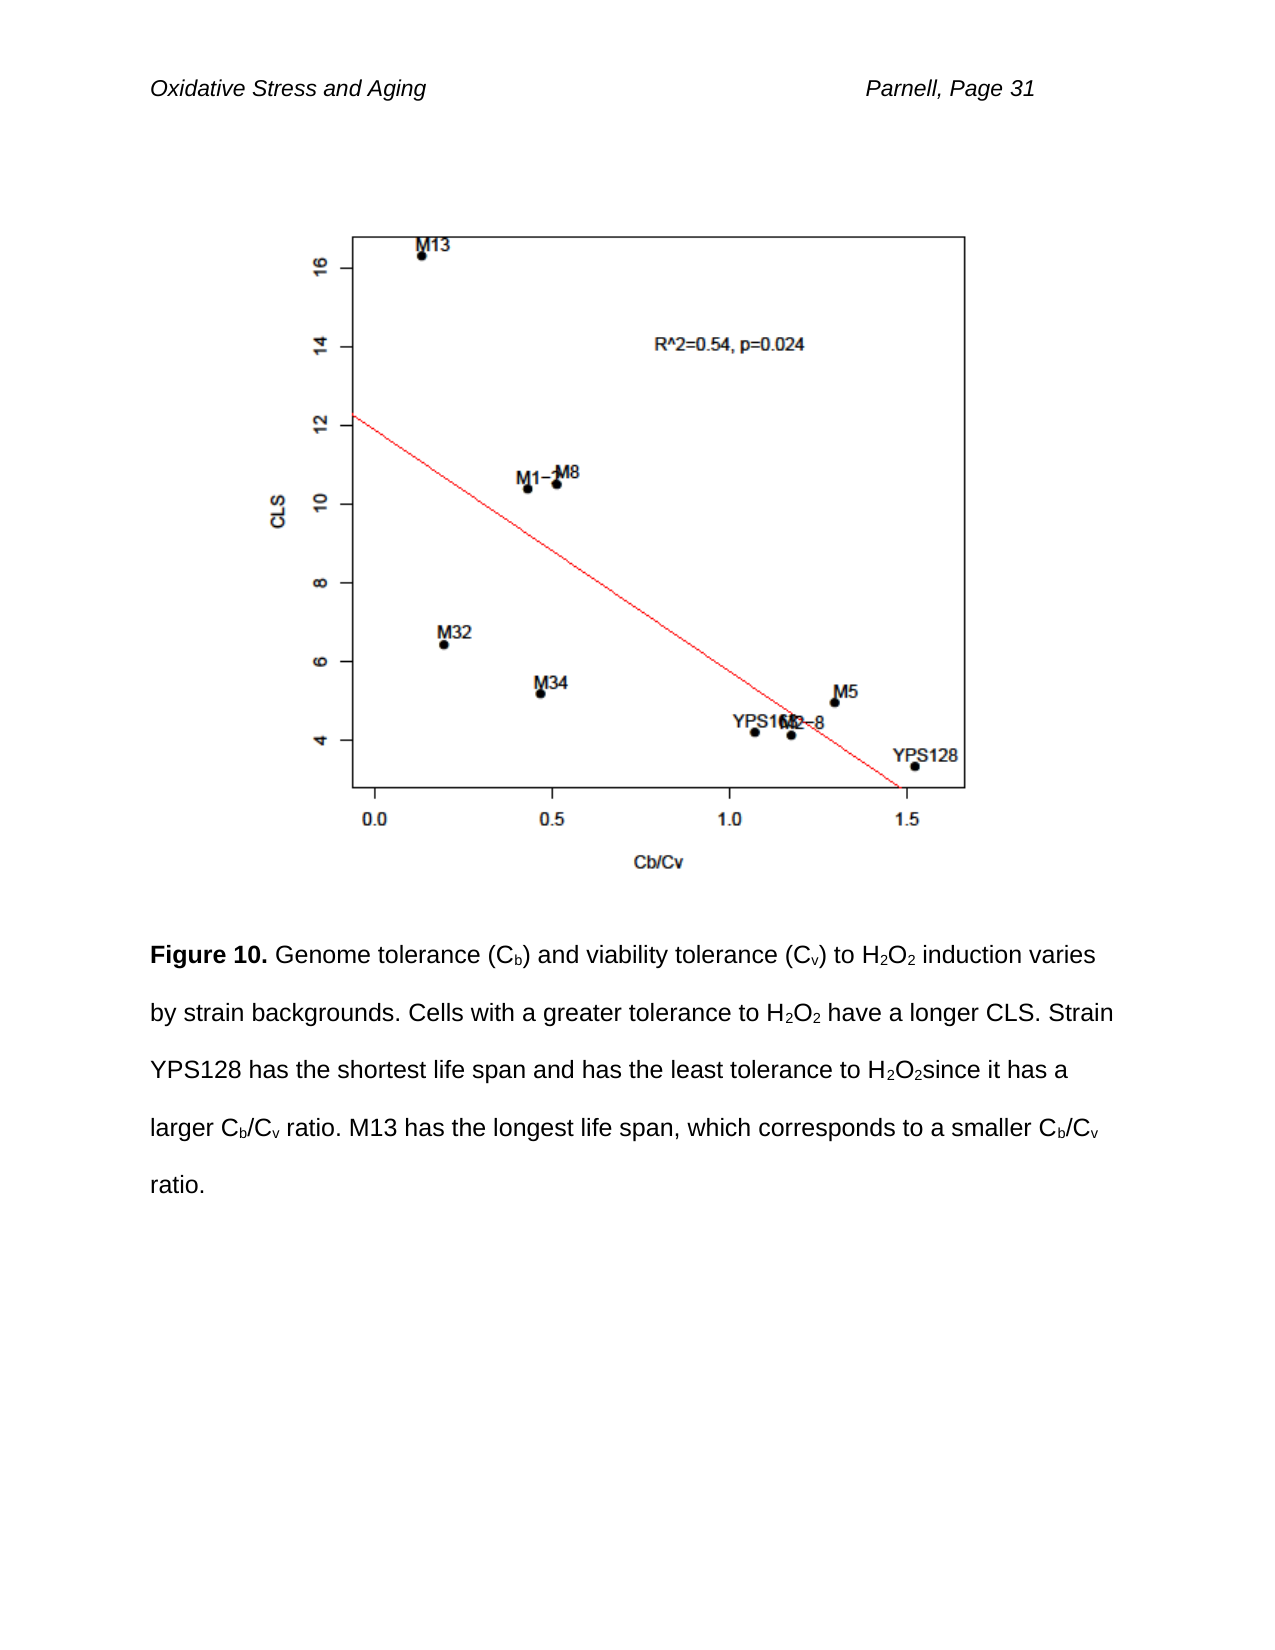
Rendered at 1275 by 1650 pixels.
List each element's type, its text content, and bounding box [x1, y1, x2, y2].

picture [265, 150, 1010, 897]
text Figure 10. Genome tolerance (Cb) and viability tolerance (Cv) to H2O2 induction varies by strain backgrounds. Cells with a greater tolerance to H2O2 have a longer CLS. Strain YPS128 has the shortest life span and has the least tolerance to H2O2since it has a larger Cb/Cv ratio. M13 has the longest life span, which corresponds to a smaller Cb/Cv ratio. [150, 940, 1125, 1199]
